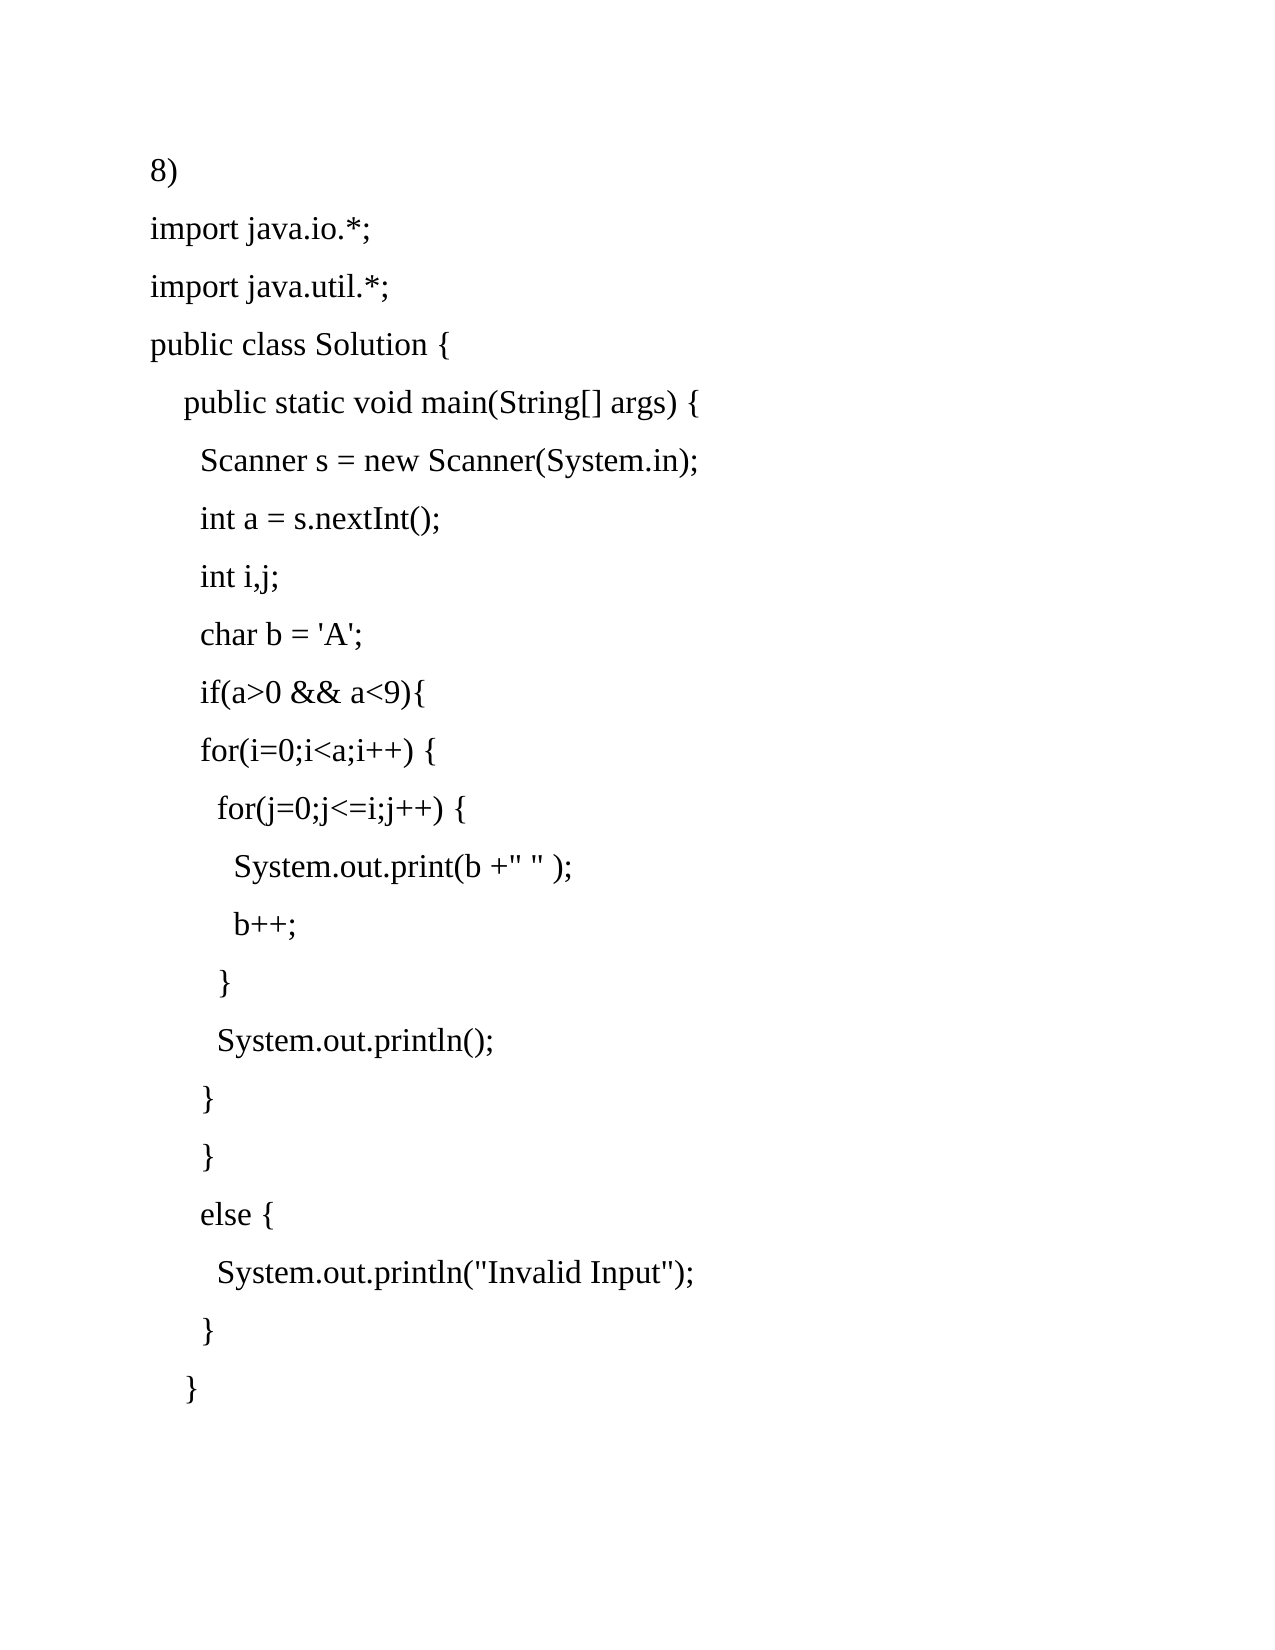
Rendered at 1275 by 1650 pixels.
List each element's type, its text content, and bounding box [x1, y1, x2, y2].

text System.out.println("Invalid Input"); [150, 1252, 1125, 1291]
text b++; [150, 904, 1125, 943]
text 8) [150, 150, 1125, 188]
text import java.io.*; [150, 208, 1125, 246]
text } [150, 962, 1125, 1001]
text import java.util.*; [150, 266, 1125, 304]
text public class Solution { [150, 324, 1125, 362]
text } [150, 1310, 1125, 1349]
text int a = s.nextInt(); [150, 498, 1125, 536]
text public static void main(String[] args) { [150, 382, 1125, 420]
text else { [150, 1194, 1125, 1233]
text } [150, 1078, 1125, 1117]
text System.out.println(); [150, 1020, 1125, 1059]
text int i,j; [150, 556, 1125, 594]
text if(a>0 && a<9){ [150, 672, 1125, 711]
text System.out.print(b +" " ); [150, 846, 1125, 884]
text Scanner s = new Scanner(System.in); [150, 440, 1125, 478]
text } [150, 1368, 1125, 1407]
text } [150, 1136, 1125, 1175]
text for(i=0;i<a;i++) { [150, 730, 1125, 768]
text for(j=0;j<=i;j++) { [150, 788, 1125, 827]
text char b = 'A'; [150, 614, 1125, 652]
